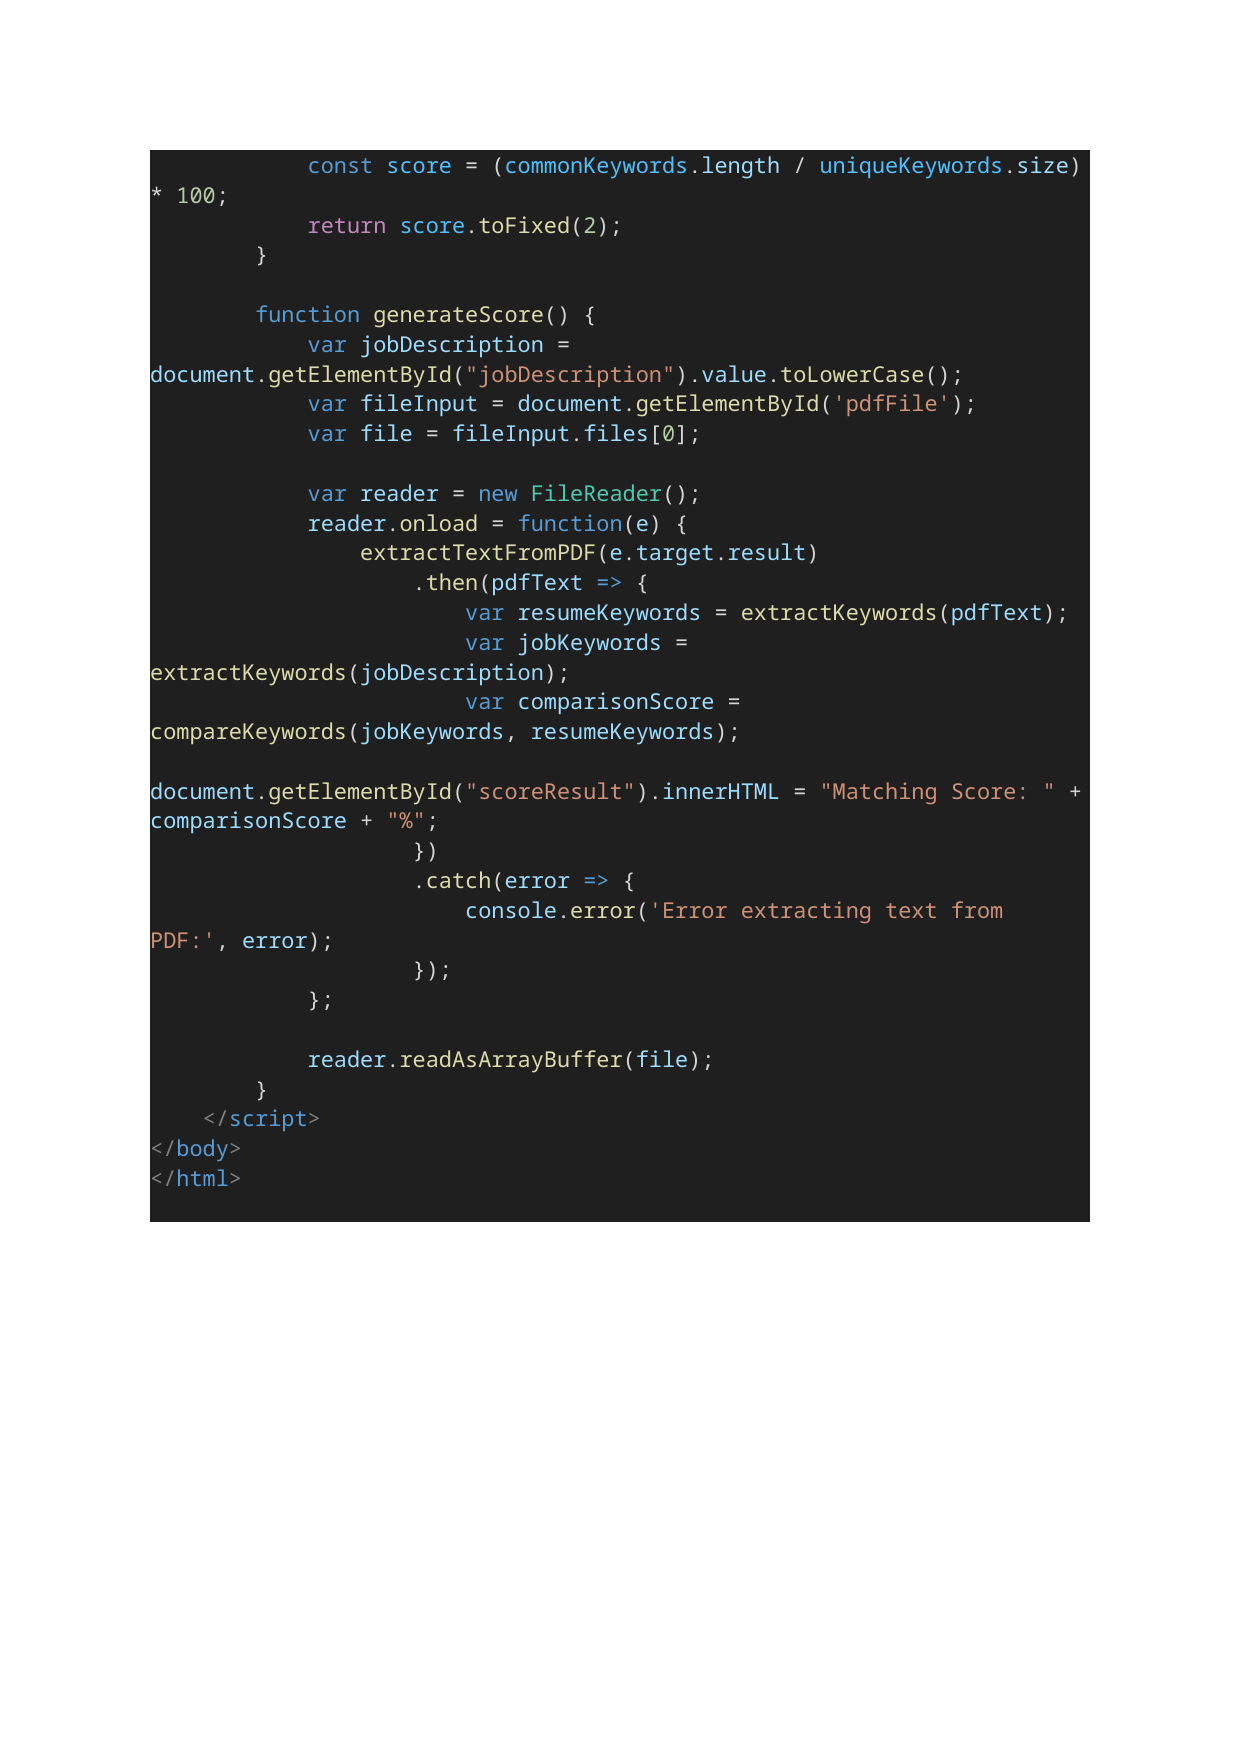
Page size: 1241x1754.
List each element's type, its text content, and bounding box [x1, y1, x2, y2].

text console.error('Error extracting text from PDF:', error); [150, 895, 1090, 954]
text }) [150, 835, 1090, 865]
text .catch(error => { [150, 865, 1090, 895]
text reader.readAsArrayBuffer(file); [150, 1044, 1090, 1073]
text } [150, 1073, 1090, 1103]
text }); [150, 954, 1090, 984]
text </body> [150, 1133, 1090, 1163]
text document.getElementById("scoreResult").innerHTML = "Matching Score: " + comparisonScore + "%"; [150, 746, 1090, 835]
text var fileInput = document.getElementById('pdfFile'); [150, 388, 1090, 418]
text function generateScore() { [150, 299, 1090, 329]
text var jobKeywords = extractKeywords(jobDescription); [150, 627, 1090, 686]
text const score = (commonKeywords.length / uniqueKeywords.size) * 100; [150, 150, 1090, 209]
text } [150, 239, 1090, 269]
text var file = fileInput.files[0]; [150, 418, 1090, 448]
text reader.onload = function(e) { [150, 507, 1090, 537]
text var jobDescription = document.getElementById("jobDescription").value.toLowerCase(); [150, 329, 1090, 388]
text .then(pdfText => { [150, 567, 1090, 597]
text </script> [150, 1103, 1090, 1133]
text }; [150, 984, 1090, 1014]
text </html> [150, 1163, 1090, 1193]
text var comparisonScore = compareKeywords(jobKeywords, resumeKeywords); [150, 686, 1090, 746]
text var reader = new FileReader(); [150, 478, 1090, 507]
text return score.toFixed(2); [150, 209, 1090, 239]
text var resumeKeywords = extractKeywords(pdfText); [150, 597, 1090, 627]
text extractTextFromPDF(e.target.result) [150, 537, 1090, 567]
